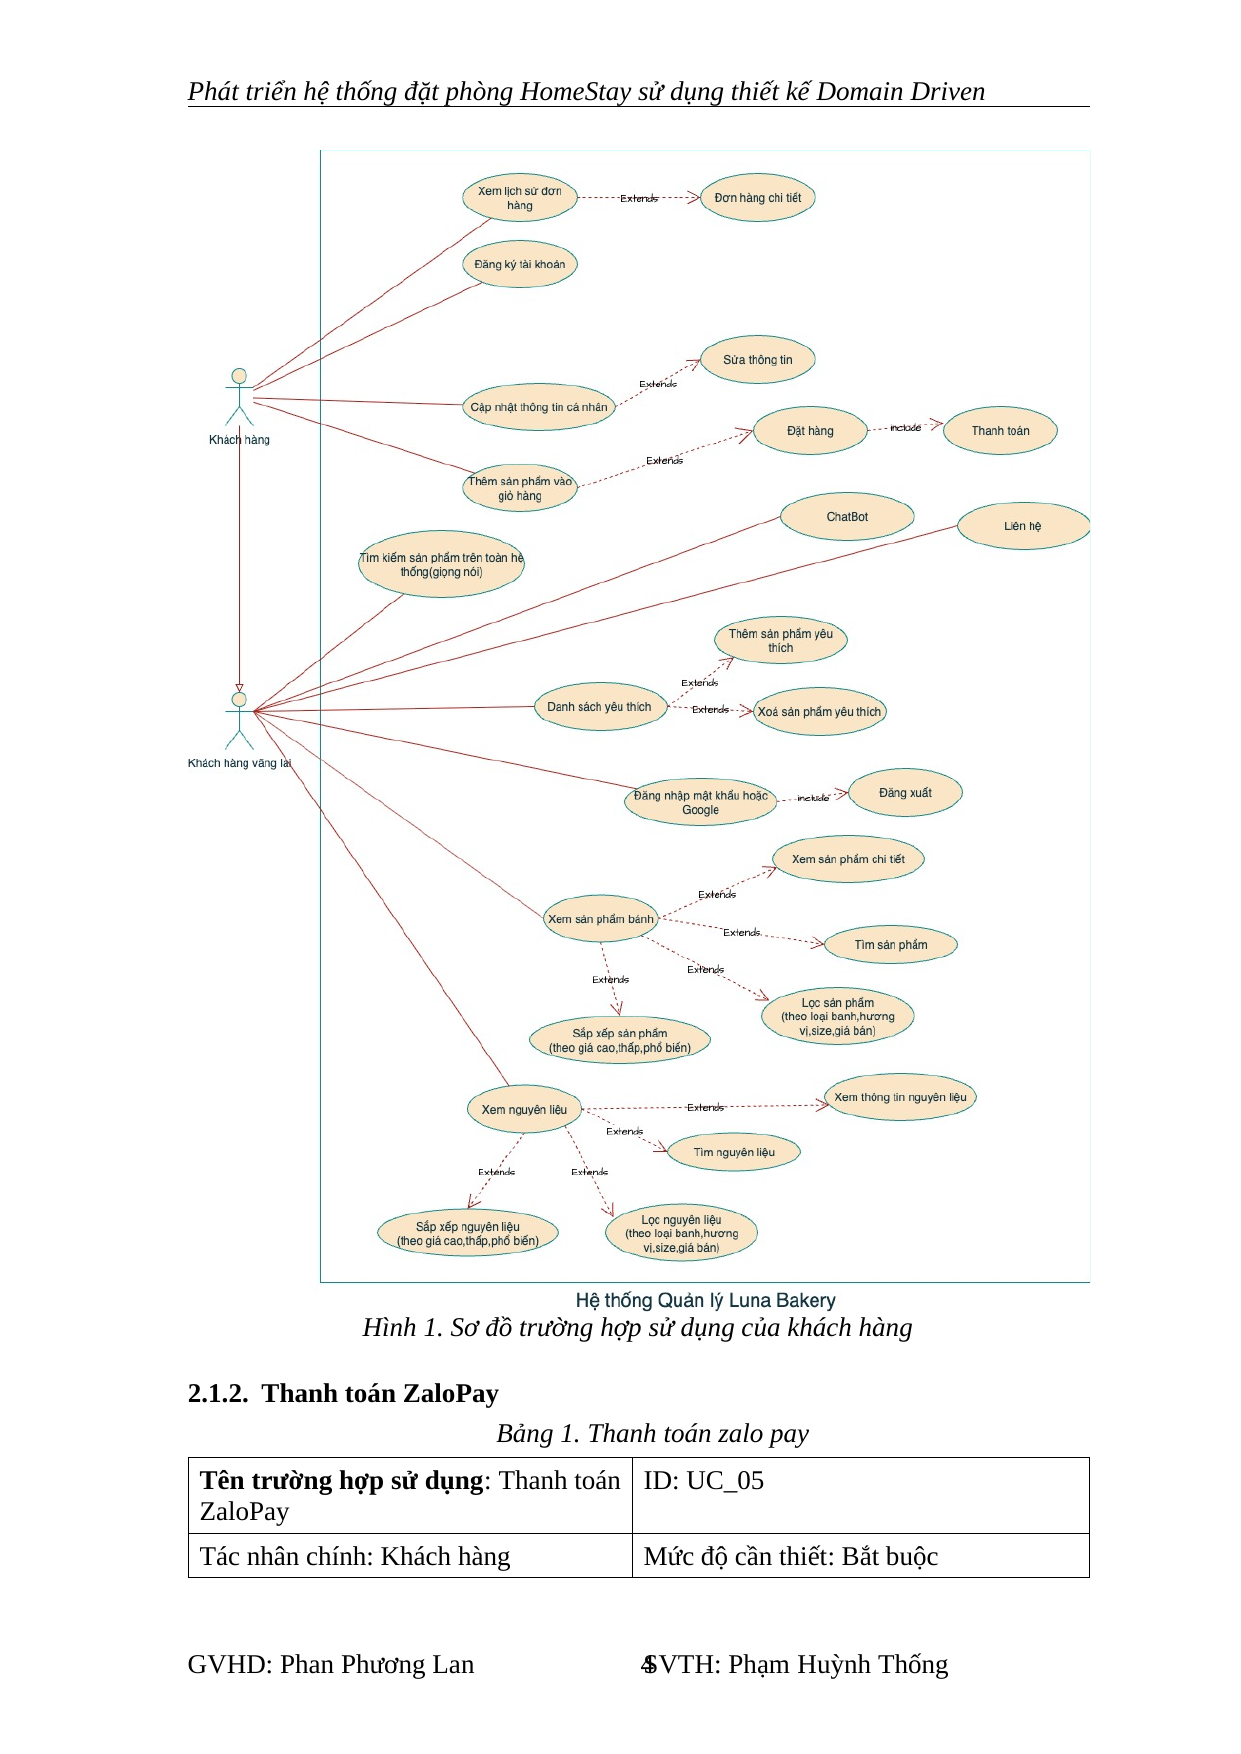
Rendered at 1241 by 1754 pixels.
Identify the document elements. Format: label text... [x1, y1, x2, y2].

text Bảng 1. Thanh toán zalo pay [187, 1417, 1090, 1448]
table_header Tên trường hợp sử dụng: Thanh toán ZaloPay [189, 1458, 632, 1532]
picture [187, 150, 1091, 1312]
text Hình 1. Sơ đồ trường hợp sử dụng của khách hàng [187, 1312, 1090, 1342]
table_cell Mức độ cần thiết: Bắt buộc [633, 1534, 1089, 1577]
table_header ID: UC_05 [633, 1458, 1089, 1532]
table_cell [189, 1534, 632, 1577]
subtitle Thanh toán ZaloPay [188, 1378, 1090, 1409]
